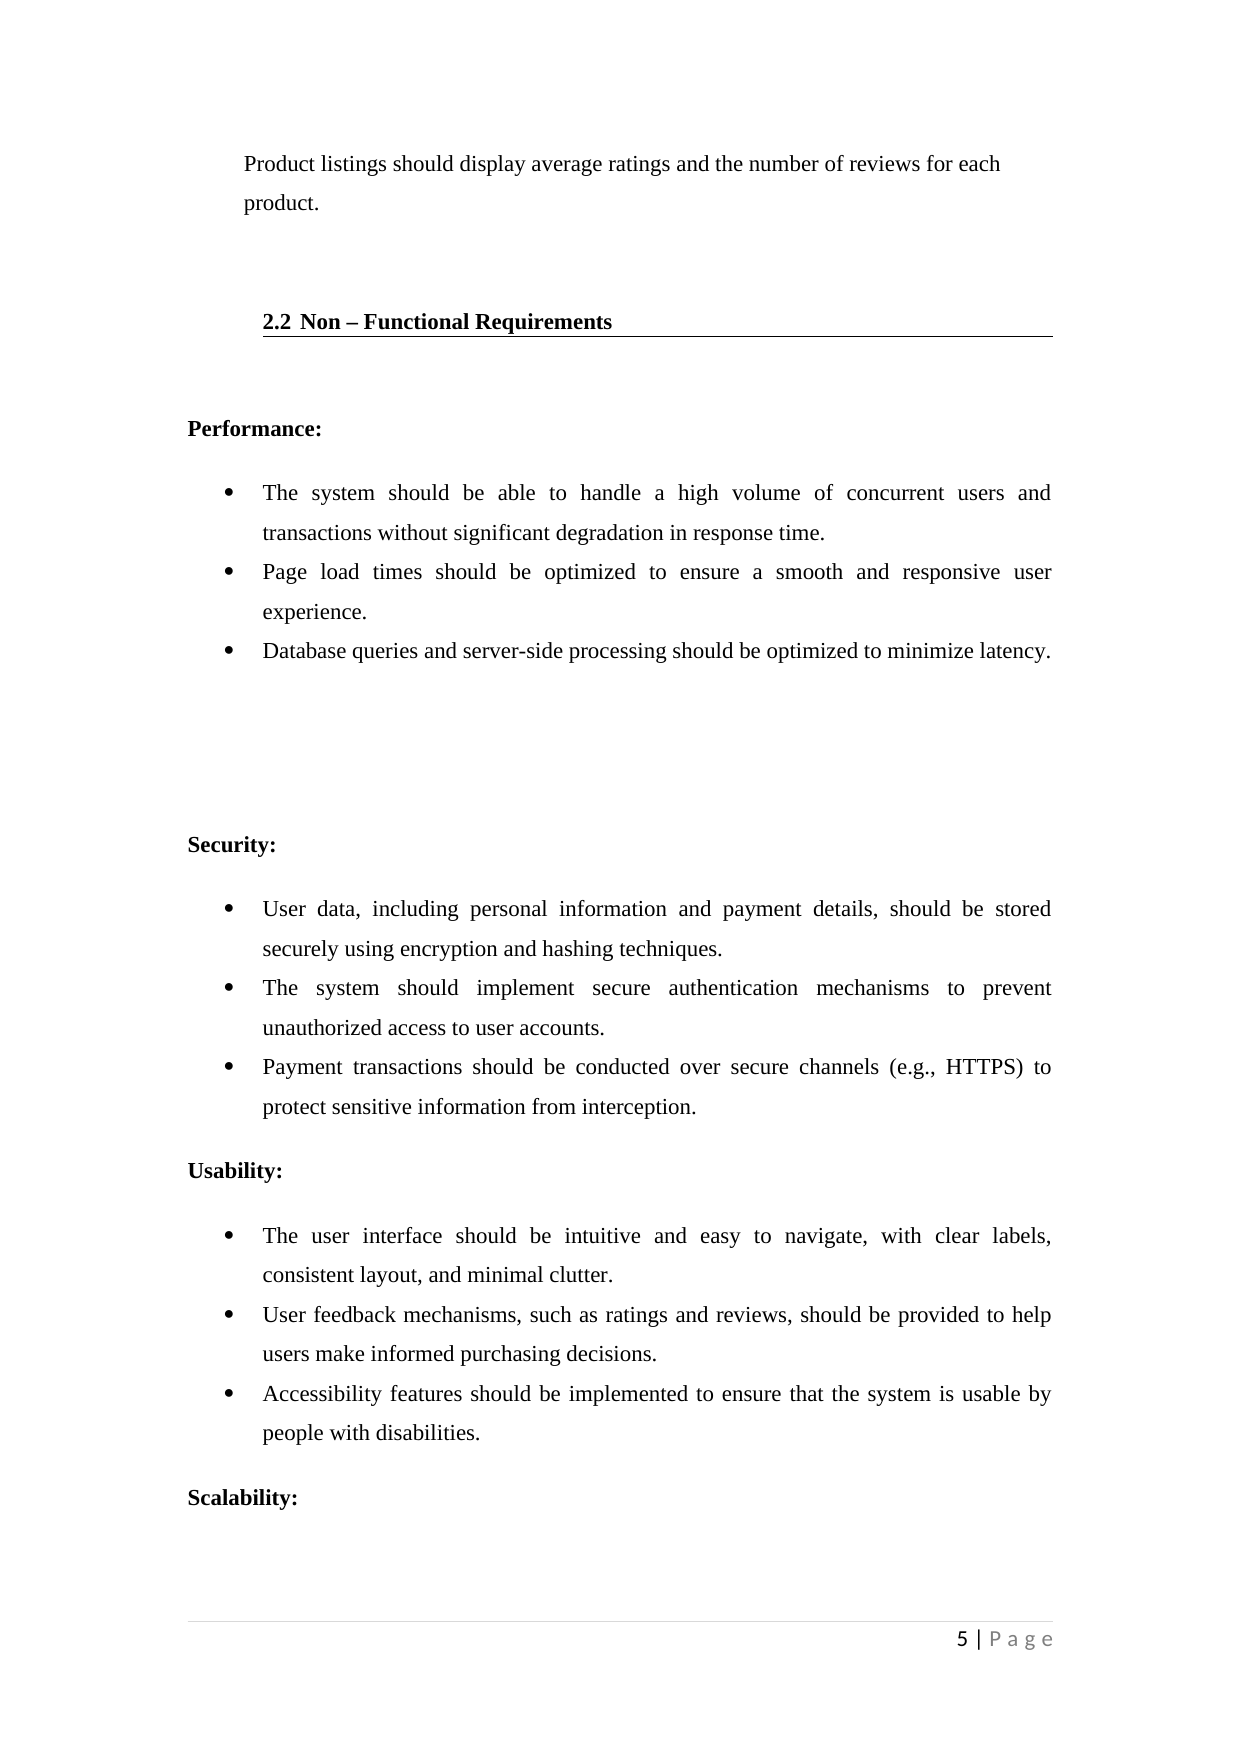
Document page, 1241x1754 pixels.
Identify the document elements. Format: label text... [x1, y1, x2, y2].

list Non – Functional Requirements [262, 308, 1053, 337]
list User feedback mechanisms, such as ratings and reviews, should be provided to help users make informed purchasing decisions. [225, 1301, 1053, 1366]
list Accessibility features should be implemented to ensure that the system is usable by people with disabilities. [225, 1379, 1053, 1445]
list Product listings should display average ratings and the number of reviews for each product. [244, 150, 1053, 216]
list Payment transactions should be conducted over secure channels (e.g., HTTPS) to protect sensitive information from interception. [225, 1053, 1053, 1119]
text Usability: [187, 1157, 1053, 1183]
list Page load times should be optimized to ensure a smooth and responsive user experience. [225, 558, 1053, 624]
list User data, including personal information and payment details, should be stored securely using encryption and hashing techniques. [225, 895, 1053, 961]
list The system should be able to handle a high volume of concurrent users and transactions without significant degradation in response time. [225, 479, 1053, 545]
text Performance: [187, 415, 1053, 441]
list The user interface should be intuitive and easy to navigate, with clear labels, consistent layout, and minimal clutter. [225, 1222, 1053, 1287]
list The system should implement secure authentication mechanisms to prevent unauthorized access to user accounts. [225, 974, 1053, 1040]
list Database queries and server-side processing should be optimized to minimize latency. [225, 637, 1053, 664]
text Scalability: [187, 1483, 1053, 1510]
text Security: [187, 831, 1053, 857]
